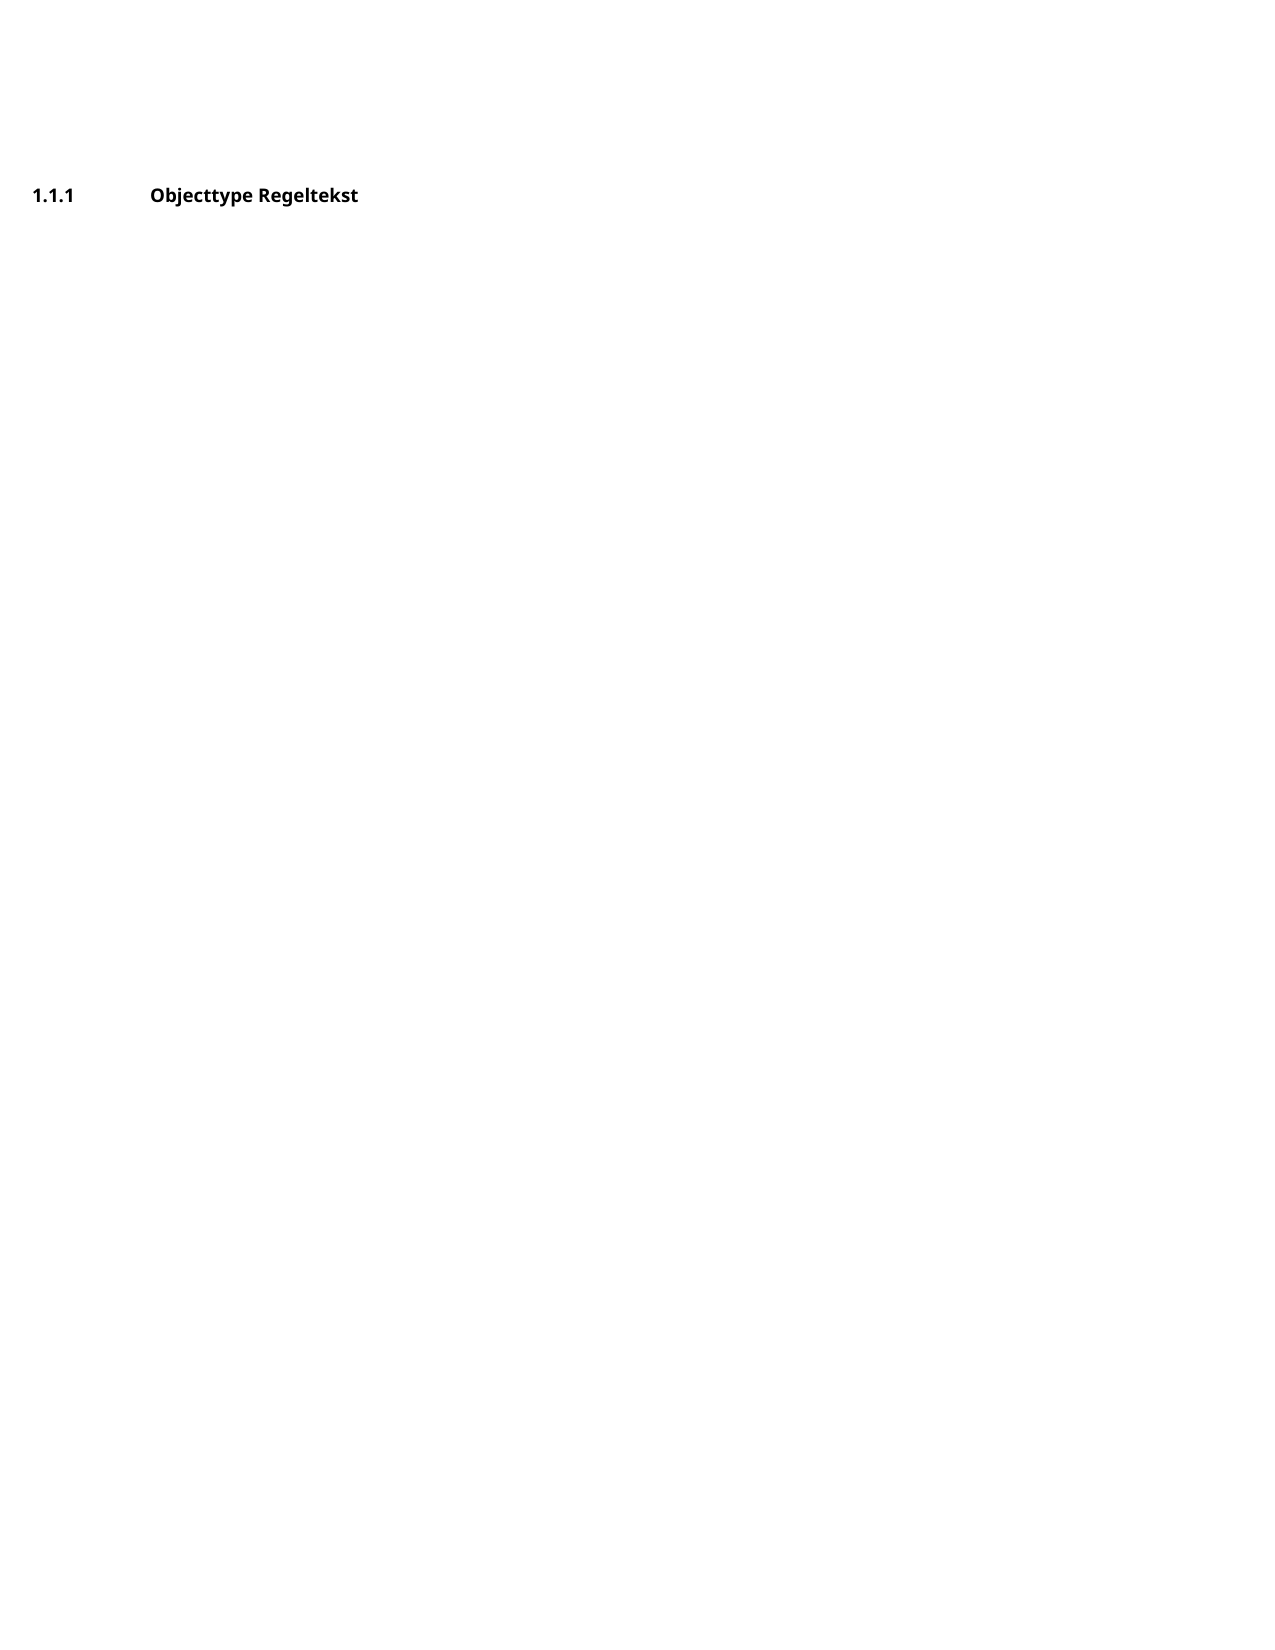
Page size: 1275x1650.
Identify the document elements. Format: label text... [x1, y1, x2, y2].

subtitle Objecttype Regeltekst [32, 179, 1125, 208]
